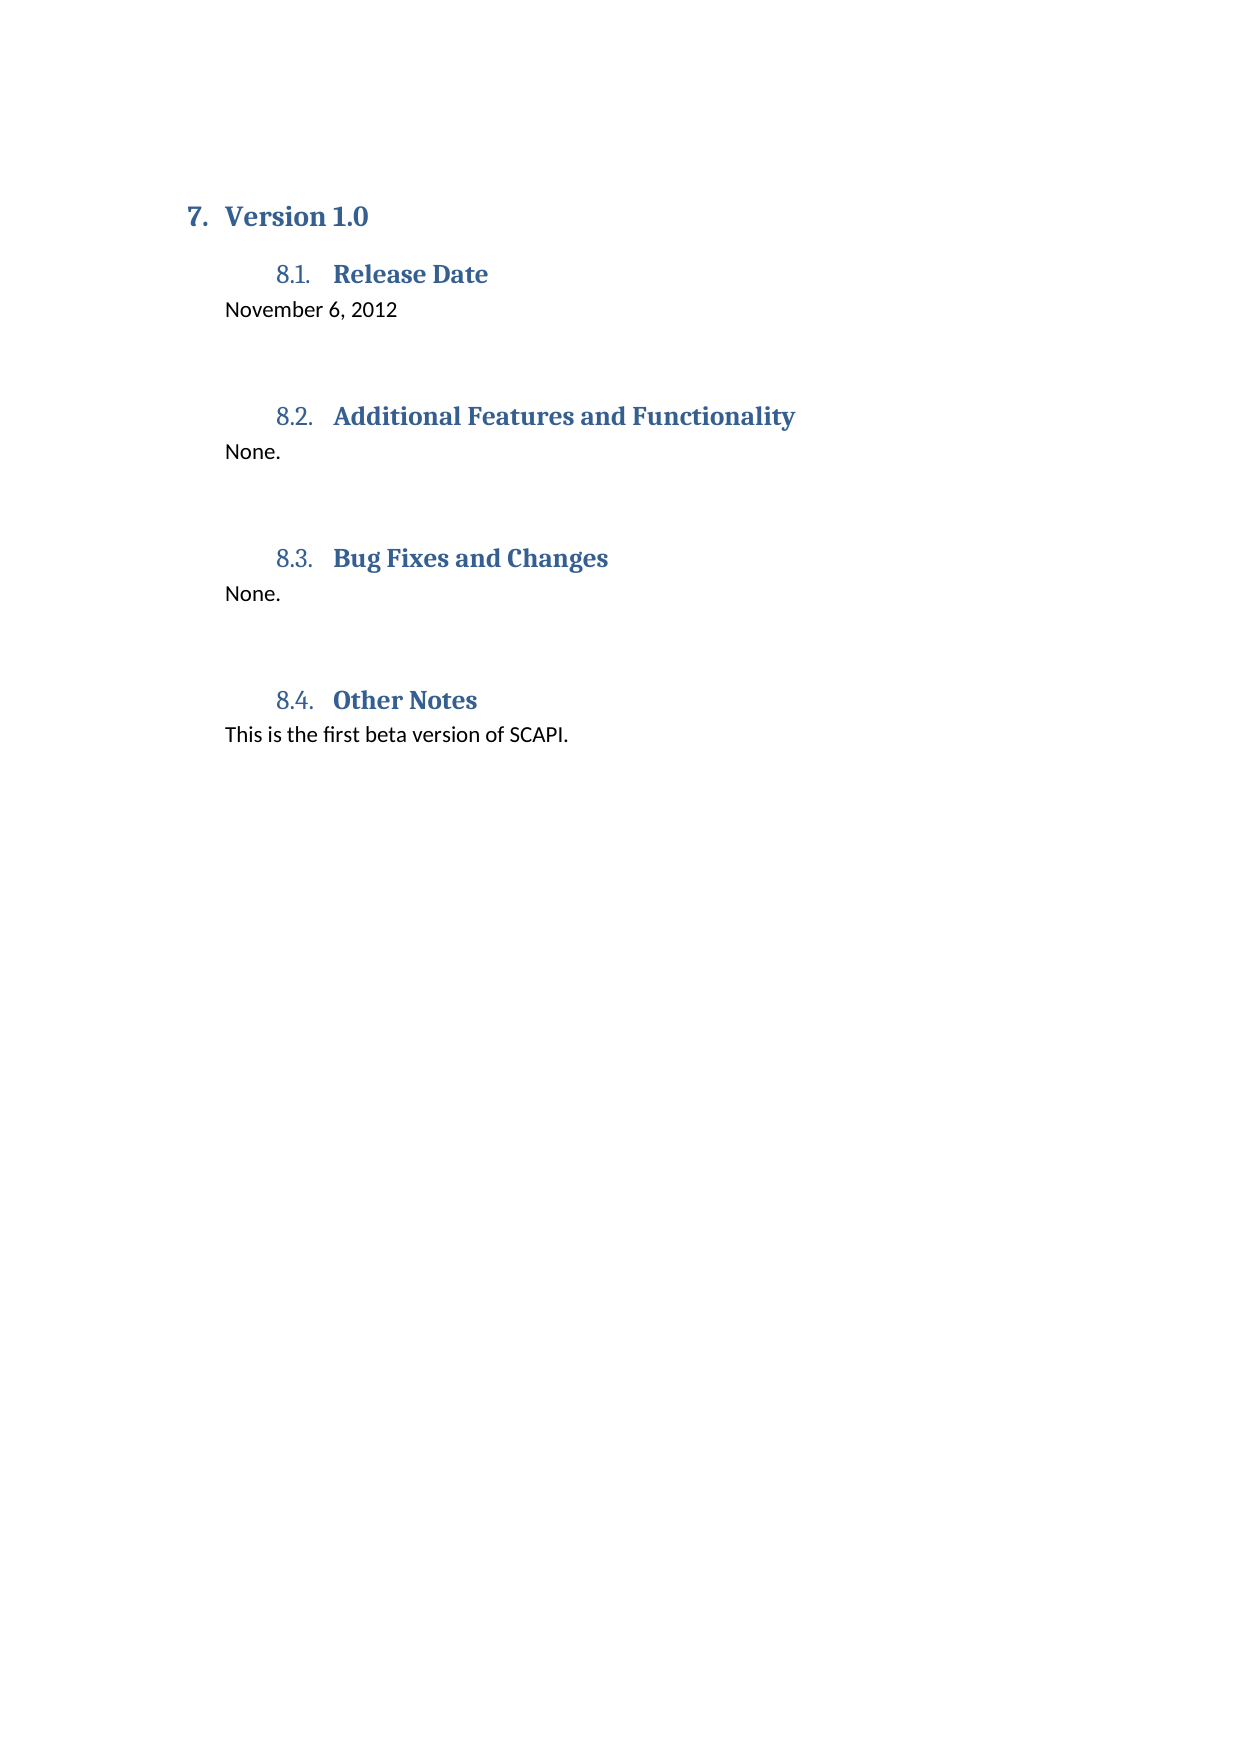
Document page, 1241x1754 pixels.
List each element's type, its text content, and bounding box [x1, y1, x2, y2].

text None. [225, 579, 1053, 607]
subtitle Other Notes [276, 685, 1053, 716]
subtitle Additional Features and Functionality [276, 401, 1053, 432]
subtitle Release Date [276, 259, 1053, 291]
text None. [225, 437, 1053, 465]
text November 6, 2012 [225, 295, 1053, 323]
subtitle Bug Fixes and Changes [276, 543, 1053, 574]
subtitle Version 1.0 [187, 200, 1053, 233]
text This is the first beta version of SCAPI. [225, 720, 1053, 748]
